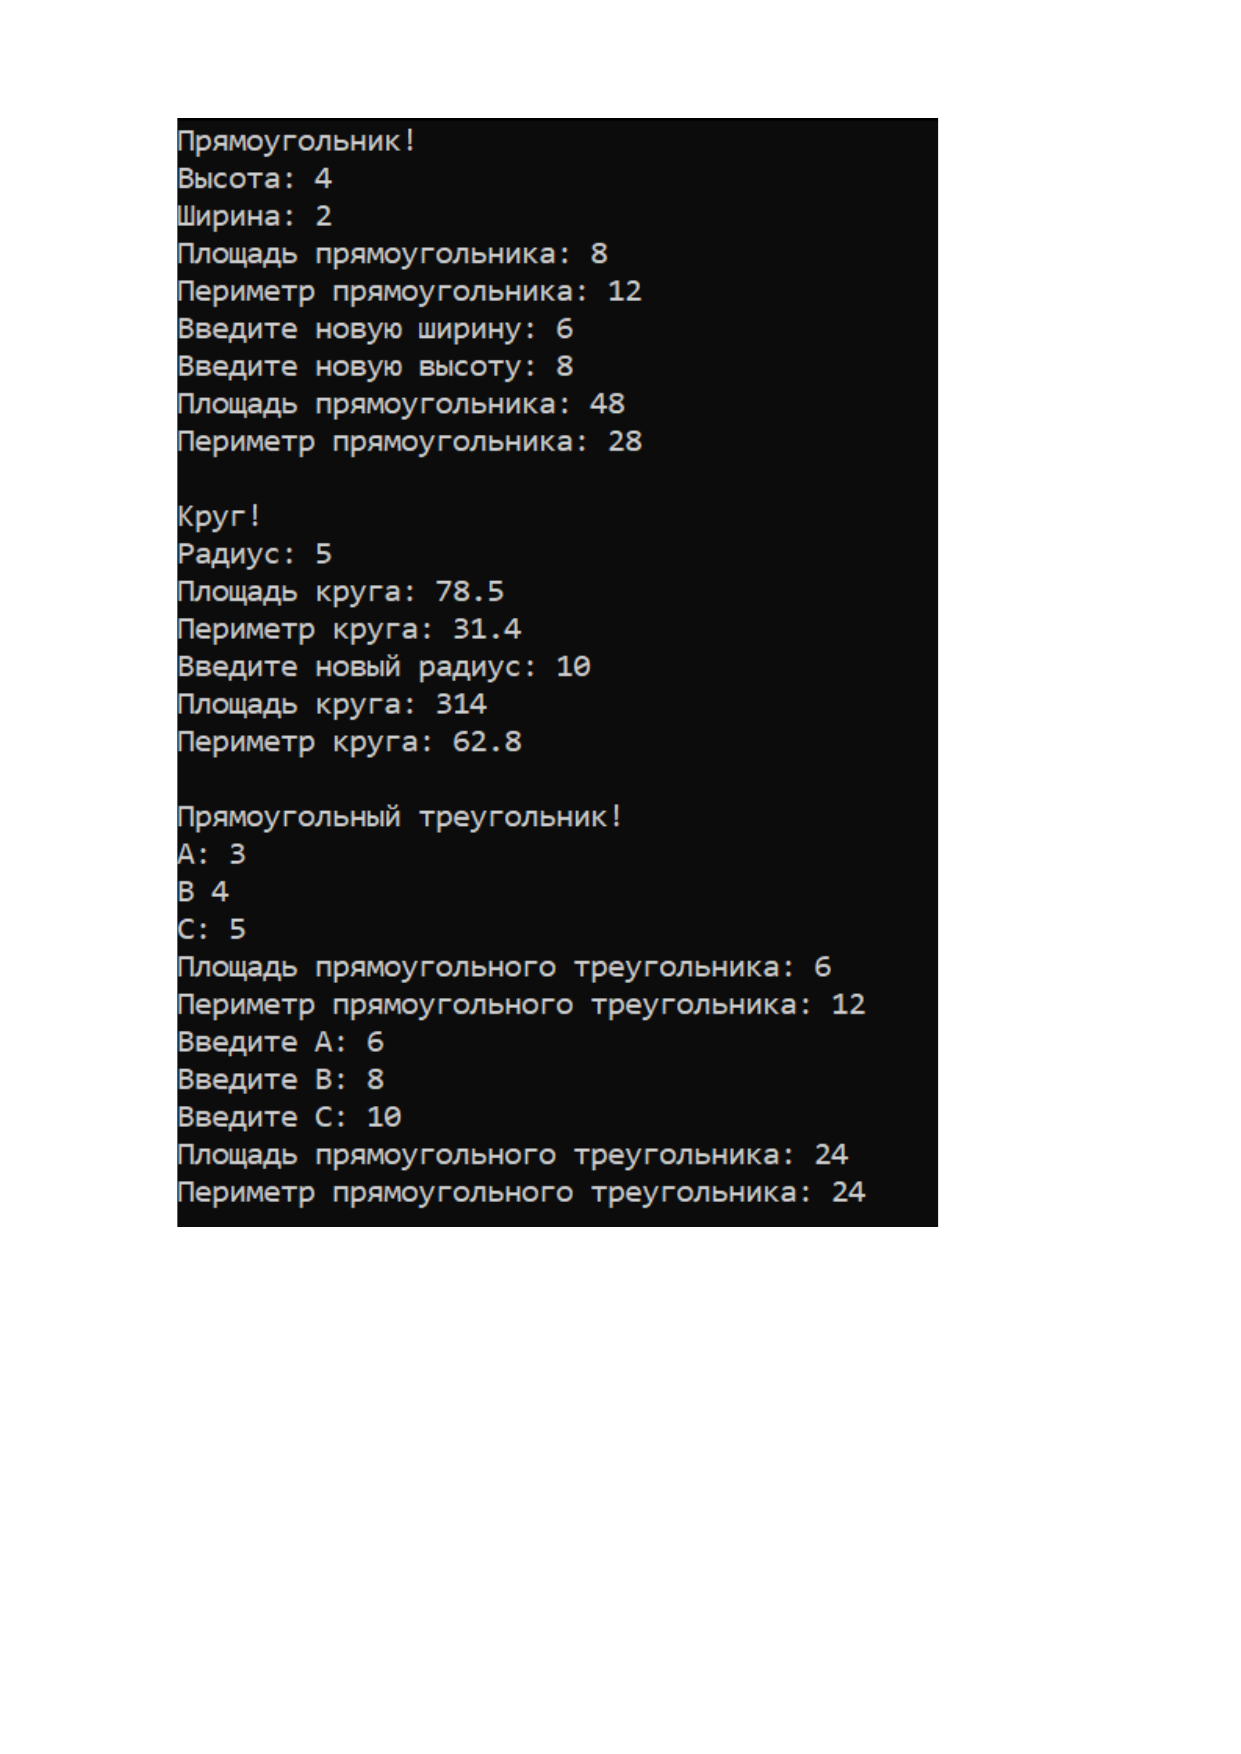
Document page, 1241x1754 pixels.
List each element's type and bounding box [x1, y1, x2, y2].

picture [177, 118, 939, 1227]
